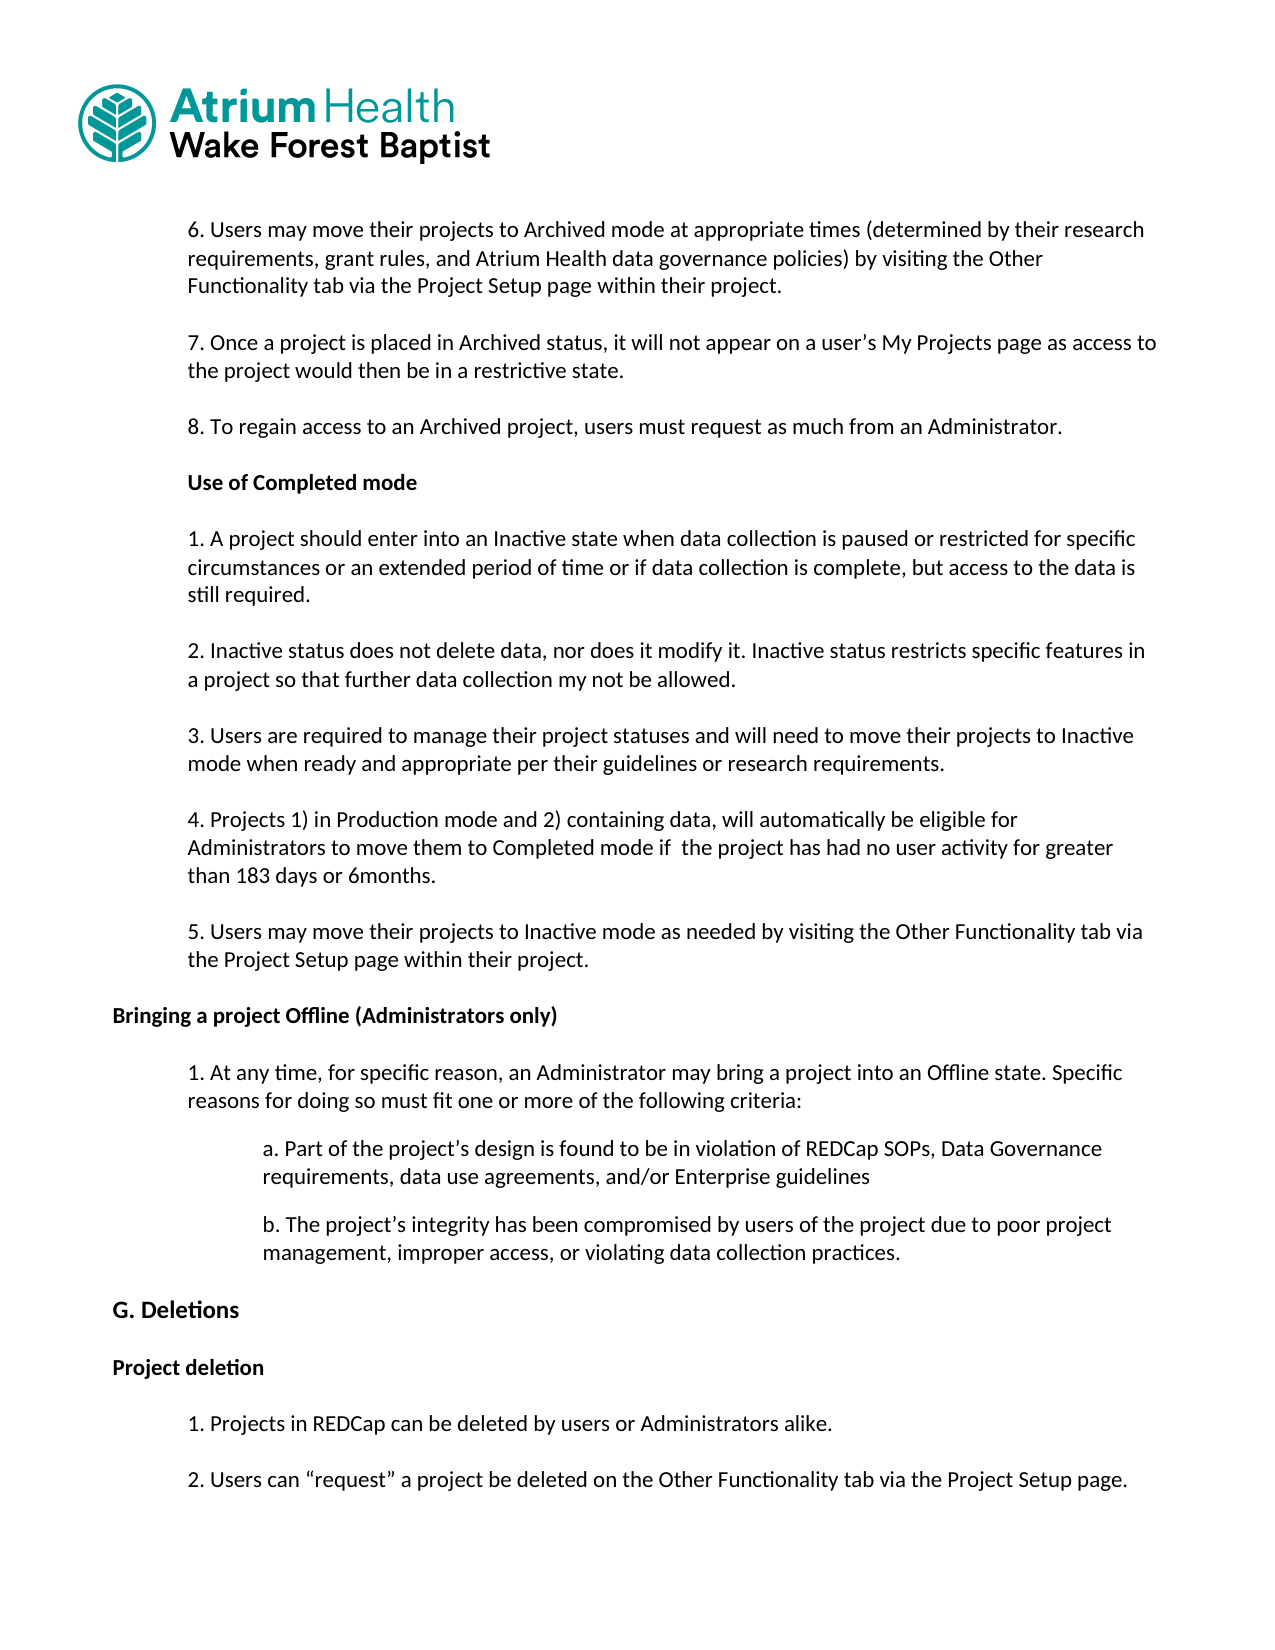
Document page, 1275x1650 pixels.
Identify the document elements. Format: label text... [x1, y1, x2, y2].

text 8. To regain access to an Archived project, users must request as much from an Administrator. [187, 412, 1162, 440]
picture [0, 0, 1275, 198]
text 1. Projects in REDCap can be deleted by users or Administrators alike. [187, 1409, 1162, 1437]
text Project deletion [112, 1353, 1162, 1381]
text 3. Users are required to manage their project statuses and will need to move their projects to Inactive mode when ready and appropriate per their guidelines or research requirements. [187, 721, 1162, 777]
text G. Deletions [112, 1294, 1162, 1325]
text 4. Projects 1) in Production mode and 2) containing data, will automatically be eligible for Administrators to move them to Completed mode if the project has had no user activity for greater than 183 days or 6months. [187, 777, 1162, 889]
text b. The project’s integrity has been compromised by users of the project due to poor project management, improper access, or violating data collection practices. [262, 1210, 1162, 1266]
text 1. A project should enter into an Inactive state when data collection is paused or restricted for specific circumstances or an extended period of time or if data collection is complete, but access to the data is still required. [187, 524, 1162, 609]
text 7. Once a project is placed in Archived status, it will not appear on a user’s My Projects page as access to the project would then be in a restrictive state. [187, 328, 1162, 384]
text 6. Users may move their projects to Archived mode at appropriate times (determined by their research requirements, grant rules, and Atrium Health data governance policies) by visiting the Other Functionality tab via the Project Setup page within their project. [187, 216, 1162, 300]
text 2. Inactive status does not delete data, nor does it modify it. Inactive status restricts specific features in a project so that further data collection my not be allowed. [187, 637, 1162, 693]
text a. Part of the project’s design is found to be in violation of REDCap SOPs, Data Governance requirements, data use agreements, and/or Enterprise guidelines [262, 1134, 1162, 1190]
text Bringing a project Offline (Administrators only) [112, 1001, 1162, 1058]
text Use of Completed mode [187, 468, 1162, 524]
text 2. Users can “request” a project be deleted on the Other Functionality tab via the Project Setup page. [187, 1465, 1162, 1493]
text 1. At any time, for specific reason, an Administrator may bring a project into an Offline state. Specific reasons for doing so must fit one or more of the following criteria: [187, 1058, 1162, 1114]
text 5. Users may move their projects to Inactive mode as needed by visiting the Other Functionality tab via the Project Setup page within their project. [187, 917, 1162, 973]
